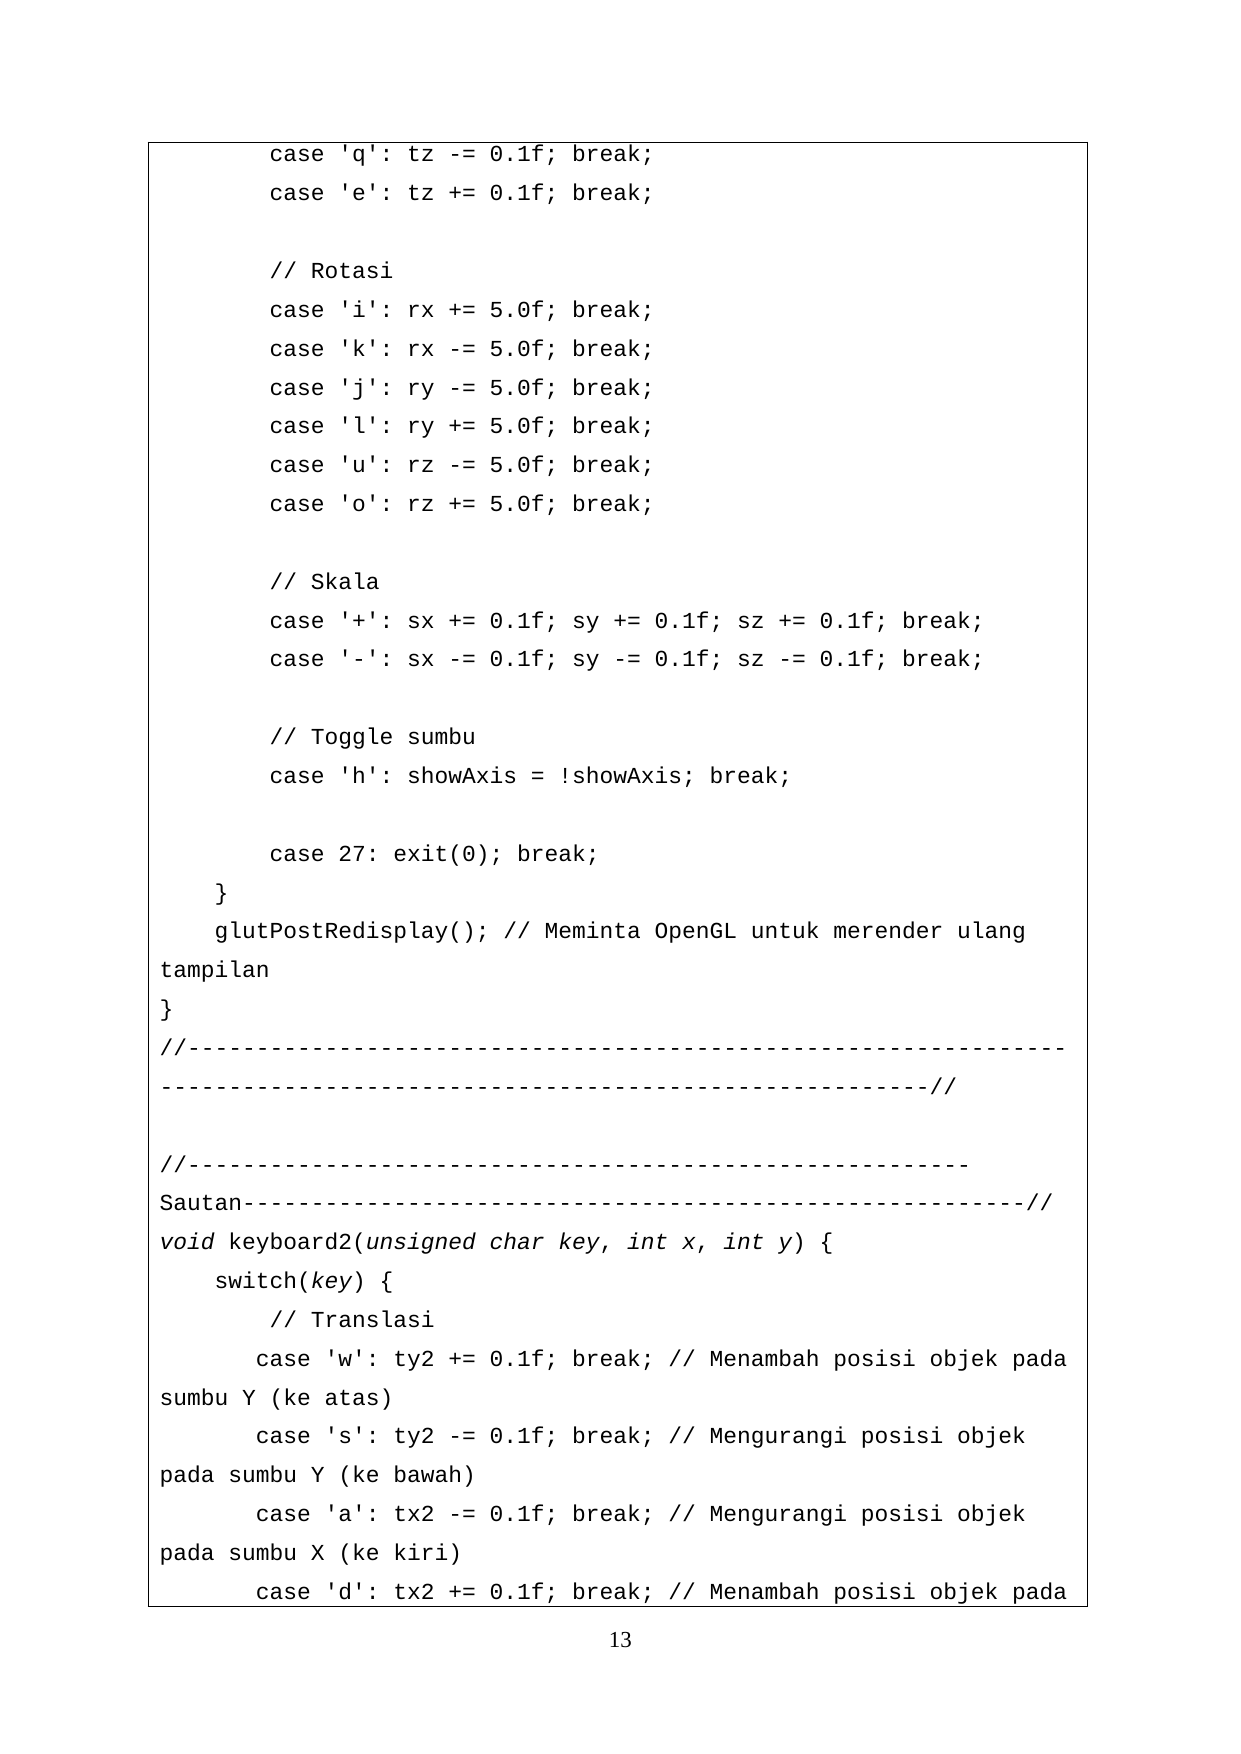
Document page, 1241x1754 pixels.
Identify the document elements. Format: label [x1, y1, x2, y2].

table_header [149, 143, 1087, 1606]
